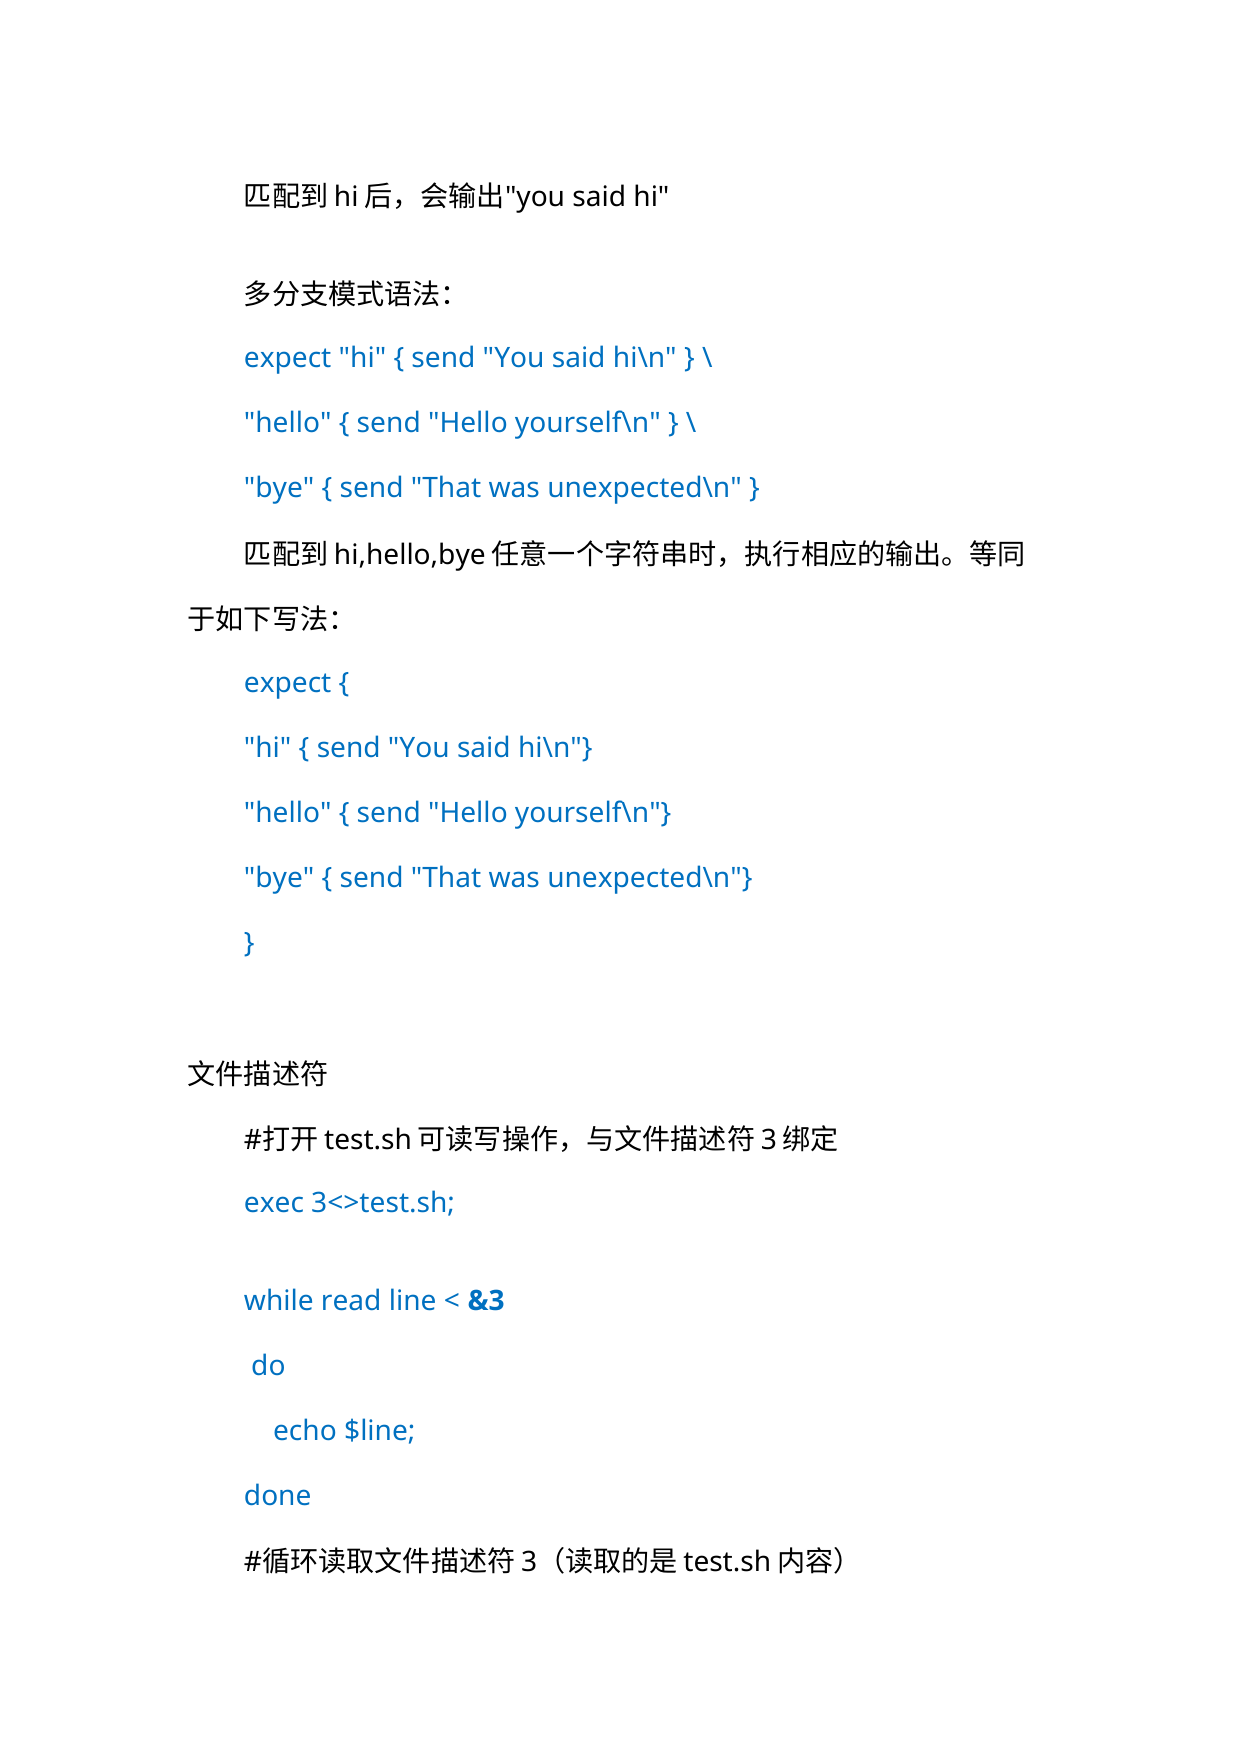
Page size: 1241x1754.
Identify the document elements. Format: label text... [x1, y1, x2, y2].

text do [187, 1332, 1053, 1397]
text "bye" { send "That was unexpected\n"} [187, 844, 1053, 909]
text 匹配到hi后，会输出"you said hi" [187, 162, 1053, 227]
text #循环读取文件描述符3（读取的是test.sh内容） [187, 1527, 1053, 1592]
text } [187, 909, 1053, 974]
text 多分支模式语法： [187, 259, 1053, 324]
text expect { [187, 649, 1053, 714]
text 匹配到hi,hello,bye任意一个字符串时，执行相应的输出。等同于如下写法： [187, 519, 1053, 649]
text done [187, 1462, 1053, 1527]
text "bye" { send "That was unexpected\n" } [187, 454, 1053, 519]
text "hi" { send "You said hi\n"} [187, 714, 1053, 779]
text while read line < &3 [187, 1267, 1053, 1332]
text #打开test.sh可读写操作，与文件描述符3绑定 [187, 1104, 1053, 1169]
text "hello" { send "Hello yourself\n"} [187, 779, 1053, 844]
text "hello" { send "Hello yourself\n" } \ [187, 389, 1053, 454]
text echo $line; [187, 1397, 1053, 1462]
text expect "hi" { send "You said hi\n" } \ [187, 324, 1053, 389]
text exec 3<>test.sh; [187, 1169, 1053, 1234]
text 文件描述符 [187, 1039, 1053, 1104]
